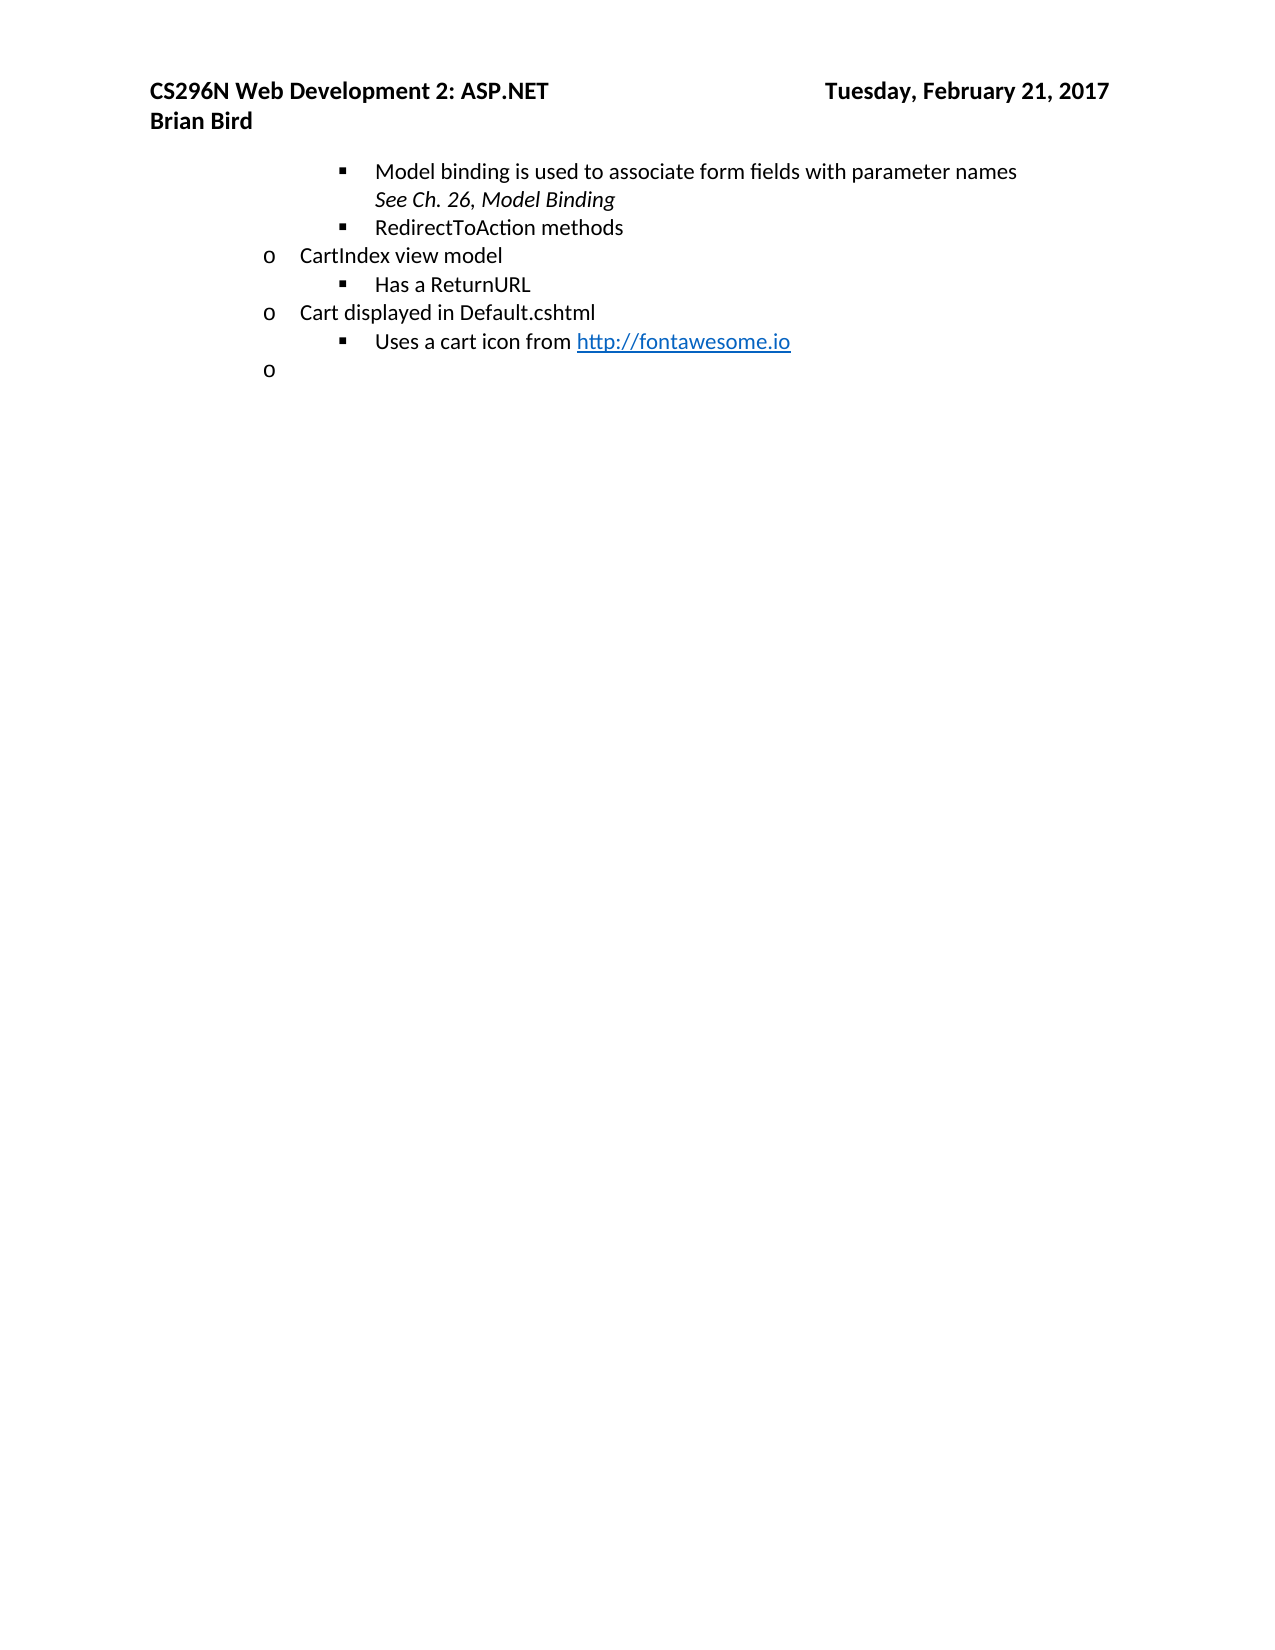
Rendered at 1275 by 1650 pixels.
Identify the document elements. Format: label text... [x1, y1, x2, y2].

list Uses a cart icon from http://fontawesome.io [337, 327, 1125, 355]
list Cart displayed in Default.cshtml [262, 298, 1125, 327]
list Has a ReturnURL [337, 270, 1125, 298]
list RedirectToAction methods [337, 213, 1125, 241]
list CartIndex view model [262, 241, 1125, 270]
list Model binding is used to associate form fields with parameter names See Ch. 26, Model Binding [337, 157, 1125, 213]
